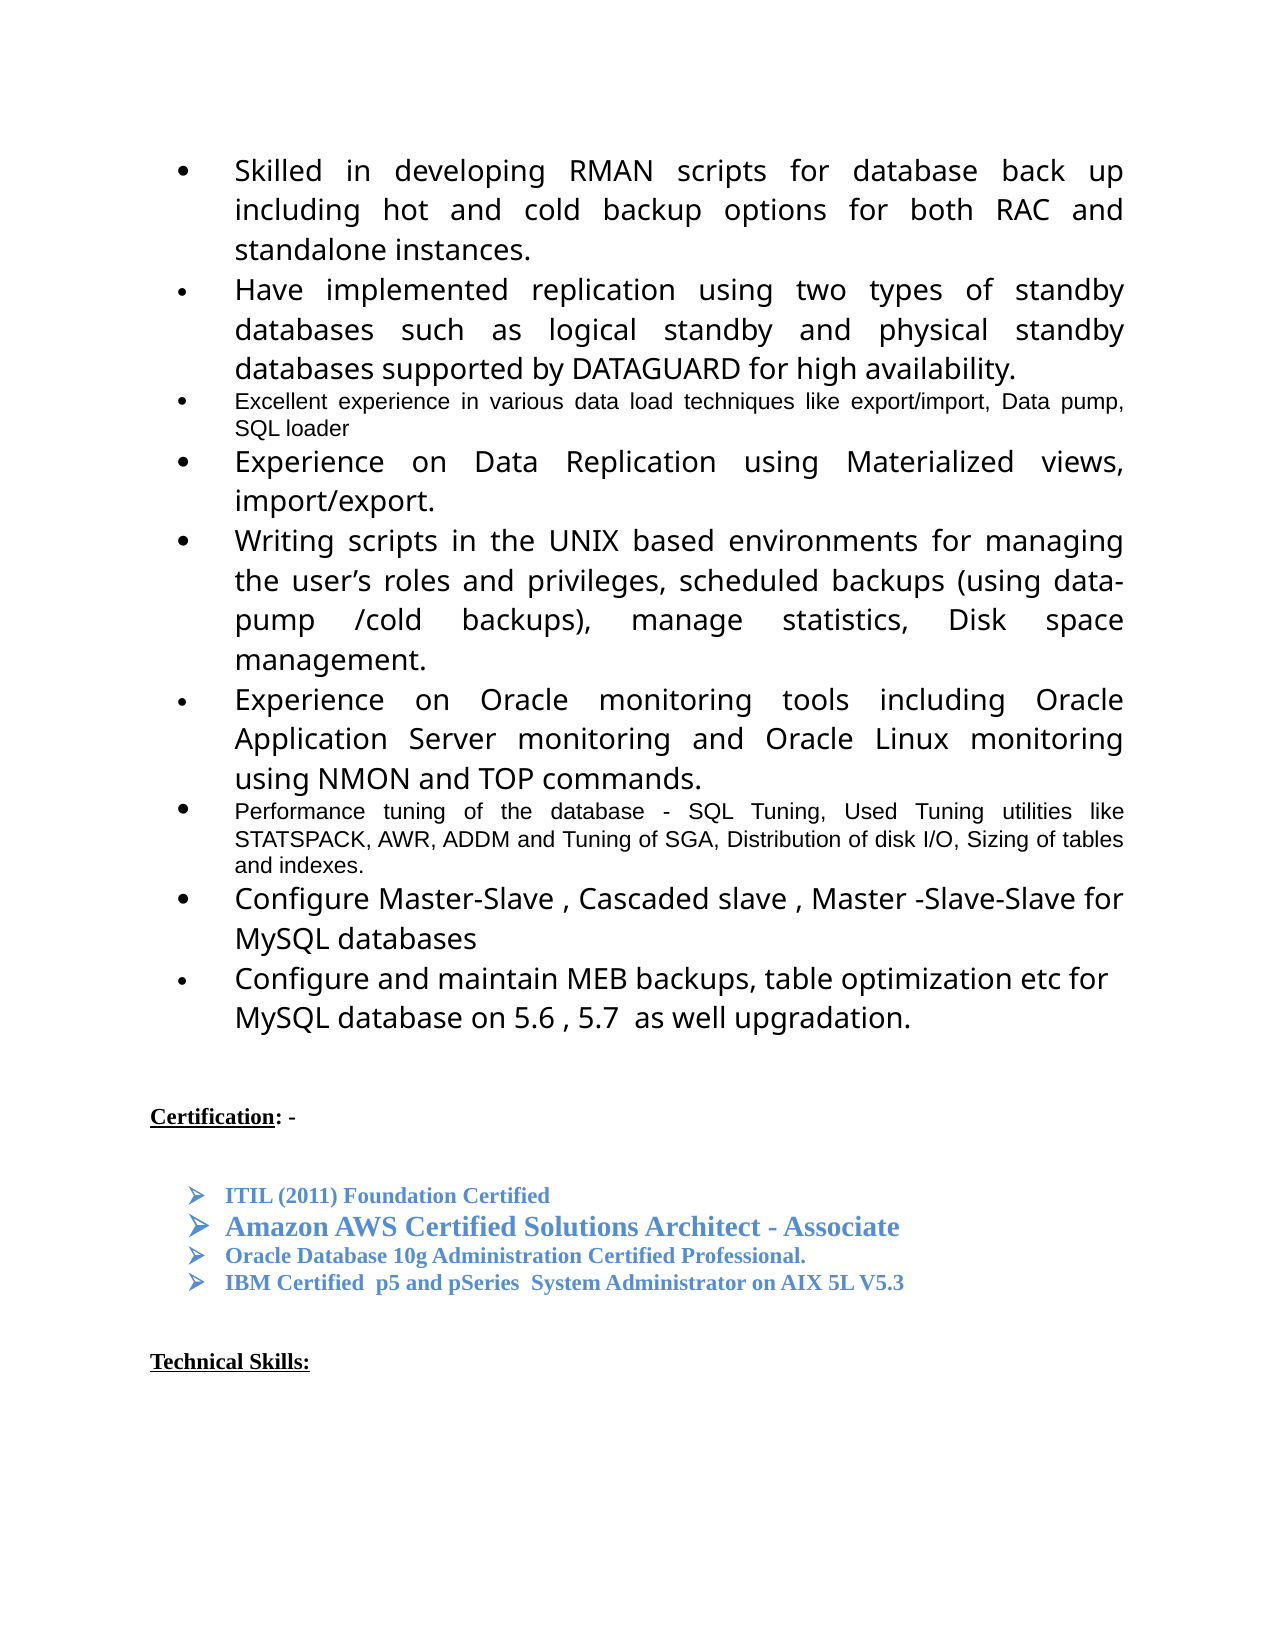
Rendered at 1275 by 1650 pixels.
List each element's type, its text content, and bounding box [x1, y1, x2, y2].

list IBM Certified p5 and pSeries System Administrator on AIX 5L V5.3 [187, 1269, 1125, 1295]
list Performance tuning of the database - SQL Tuning, Used Tuning utilities like STATSPACK, AWR, ADDM and Tuning of SGA, Distribution of disk I/O, Sizing of tables and indexes. [178, 798, 1125, 878]
list Experience on Data Replication using Materialized views, import/export. [178, 441, 1125, 520]
text Certification: - [150, 1103, 1125, 1130]
list Amazon AWS Certified Solutions Architect - Associate [187, 1209, 1125, 1242]
list Experience on Oracle monitoring tools including Oracle Application Server monitoring and Oracle Linux monitoring using NMON and TOP commands. [178, 679, 1125, 798]
text Technical Skills: [150, 1348, 1125, 1424]
list ITIL (2011) Foundation Certified [187, 1182, 1125, 1209]
list Configure Master-Slave , Cascaded slave , Master -Slave-Slave for MySQL databases [178, 878, 1125, 958]
list Configure and maintain MEB backups, table optimization etc for MySQL database on 5.6 , 5.7 as well upgradation. [178, 958, 1125, 1103]
list Skilled in developing RMAN scripts for database back up including hot and cold backup options for both RAC and standalone instances. [178, 150, 1125, 269]
list Excellent experience in various data load techniques like export/import, Data pump, SQL loader [178, 388, 1125, 441]
list Writing scripts in the UNIX based environments for managing the user’s roles and privileges, scheduled backups (using data-pump /cold backups), manage statistics, Disk space management. [178, 520, 1125, 679]
list Oracle Database 10g Administration Certified Professional. [187, 1242, 1125, 1269]
list Have implemented replication using two types of standby databases such as logical standby and physical standby databases supported by DATAGUARD for high availability. [178, 269, 1125, 388]
